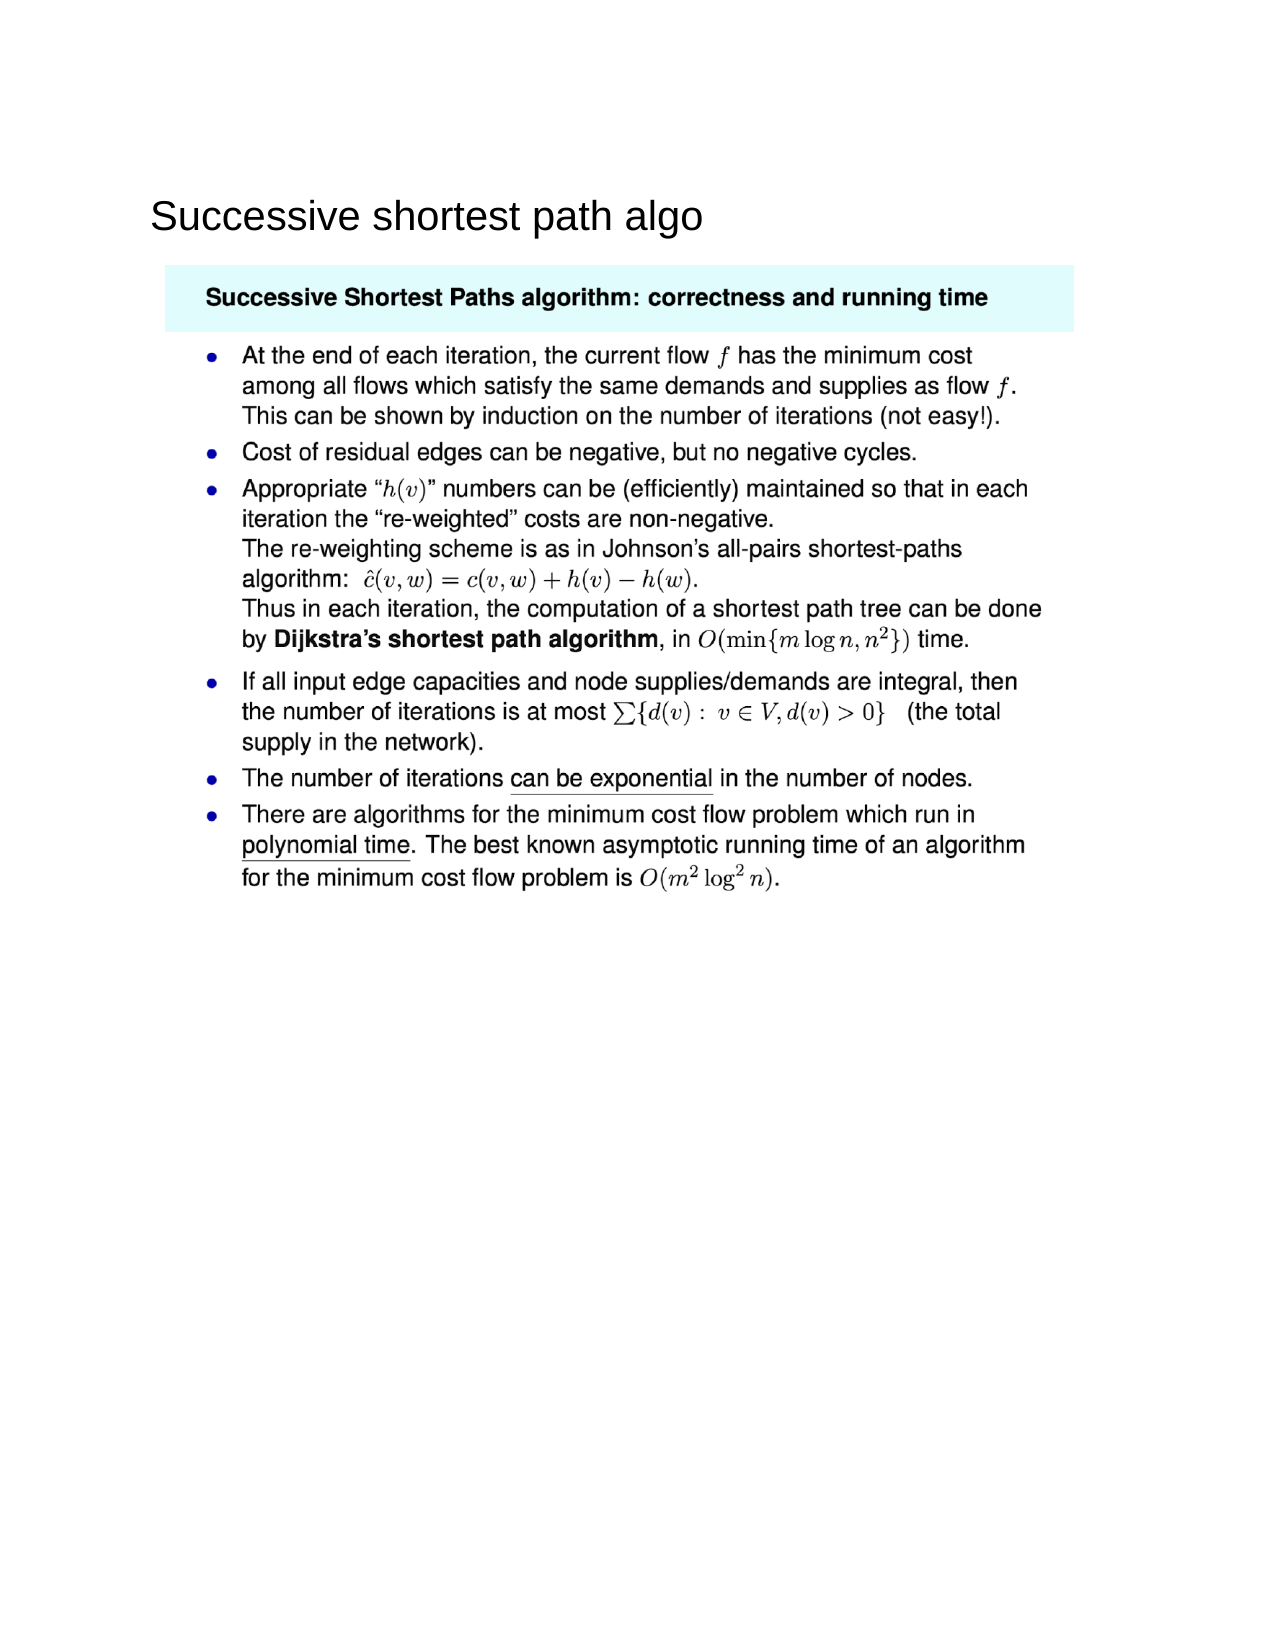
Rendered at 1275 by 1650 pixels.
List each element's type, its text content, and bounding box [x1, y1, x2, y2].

picture [150, 252, 1125, 977]
subtitle Successive shortest path algo [150, 192, 1125, 239]
